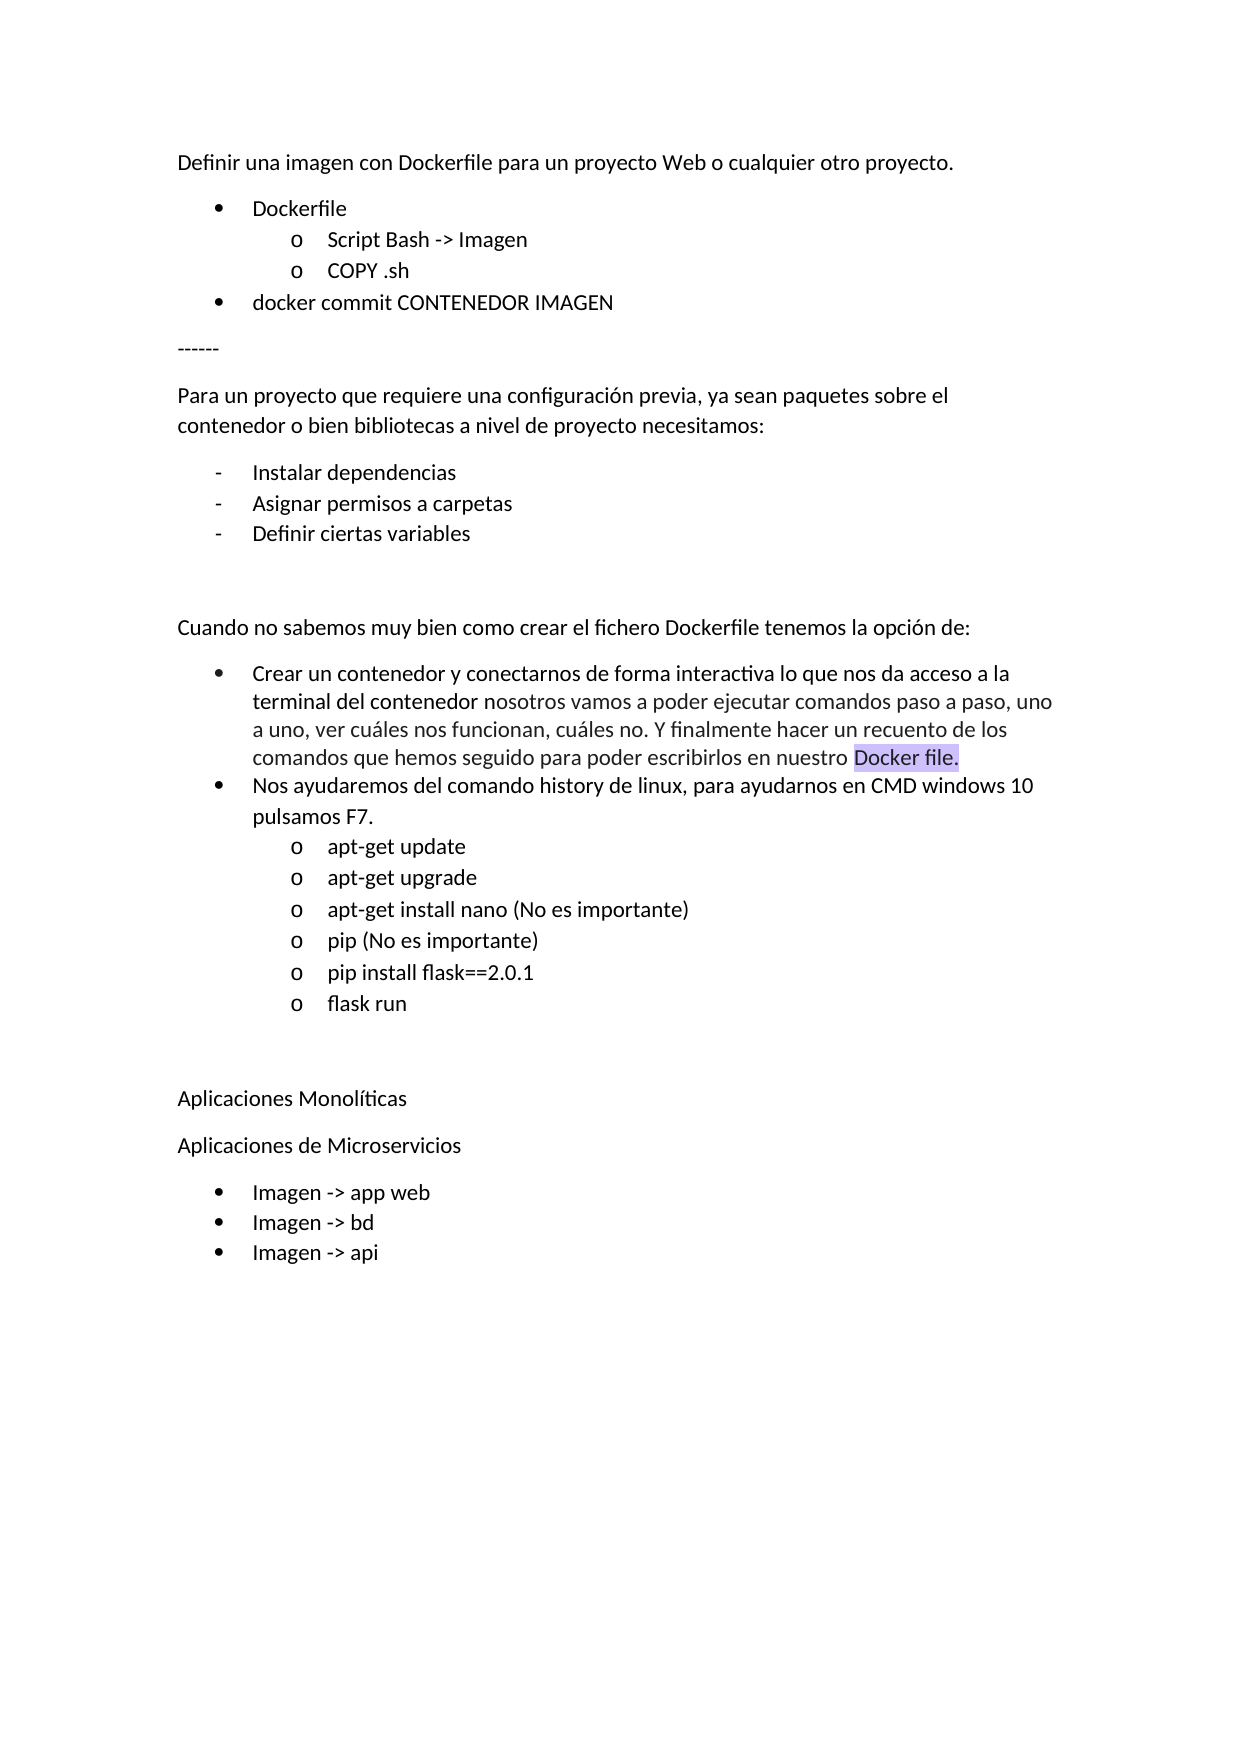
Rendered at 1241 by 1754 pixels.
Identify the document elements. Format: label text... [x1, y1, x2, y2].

list COPY .sh [290, 256, 1063, 285]
text Para un proyecto que requiere una configuración previa, ya sean paquetes sobre el contenedor o bien bibliotecas a nivel de proyecto necesitamos: [177, 381, 1063, 439]
text Aplicaciones Monolíticas [177, 1084, 1063, 1112]
text Definir una imagen con Dockerfile para un proyecto Web o cualquier otro proyecto. [177, 148, 1063, 176]
list Definir ciertas variables [215, 519, 1063, 547]
list flask run [290, 989, 1063, 1018]
list apt-get update [290, 832, 1063, 861]
list Imagen -> api [215, 1238, 1063, 1266]
list Imagen -> app web [215, 1178, 1063, 1206]
list docker commit CONTENEDOR IMAGEN [215, 288, 1063, 316]
list apt-get install nano (No es importante) [290, 895, 1063, 924]
list pip (No es importante) [290, 926, 1063, 956]
list Dockerfile [215, 194, 1063, 222]
list Asignar permisos a carpetas [215, 489, 1063, 517]
list Nos ayudaremos del comando history de linux, para ayudarnos en CMD windows 10 pulsamos F7. [215, 772, 1063, 830]
list Instalar dependencias [215, 458, 1063, 486]
text Cuando no sabemos muy bien como crear el fichero Dockerfile tenemos la opción de: [177, 613, 1063, 641]
list Crear un contenedor y conectarnos de forma interactiva lo que nos da acceso a la terminal del contenedor nosotros vamos a poder ejecutar comandos paso a paso, uno a uno, ver cuáles nos funcionan, cuáles no. Y finalmente hacer un recuento de los comandos que hemos seguido para poder escribirlos en nuestro Docker file. [215, 659, 1063, 772]
text Aplicaciones de Microservicios [177, 1131, 1063, 1159]
text ------ [177, 334, 1063, 362]
list pip install flask==2.0.1 [290, 958, 1063, 987]
list apt-get upgrade [290, 863, 1063, 893]
list Script Bash -> Imagen [290, 225, 1063, 254]
list Imagen -> bd [215, 1208, 1063, 1236]
